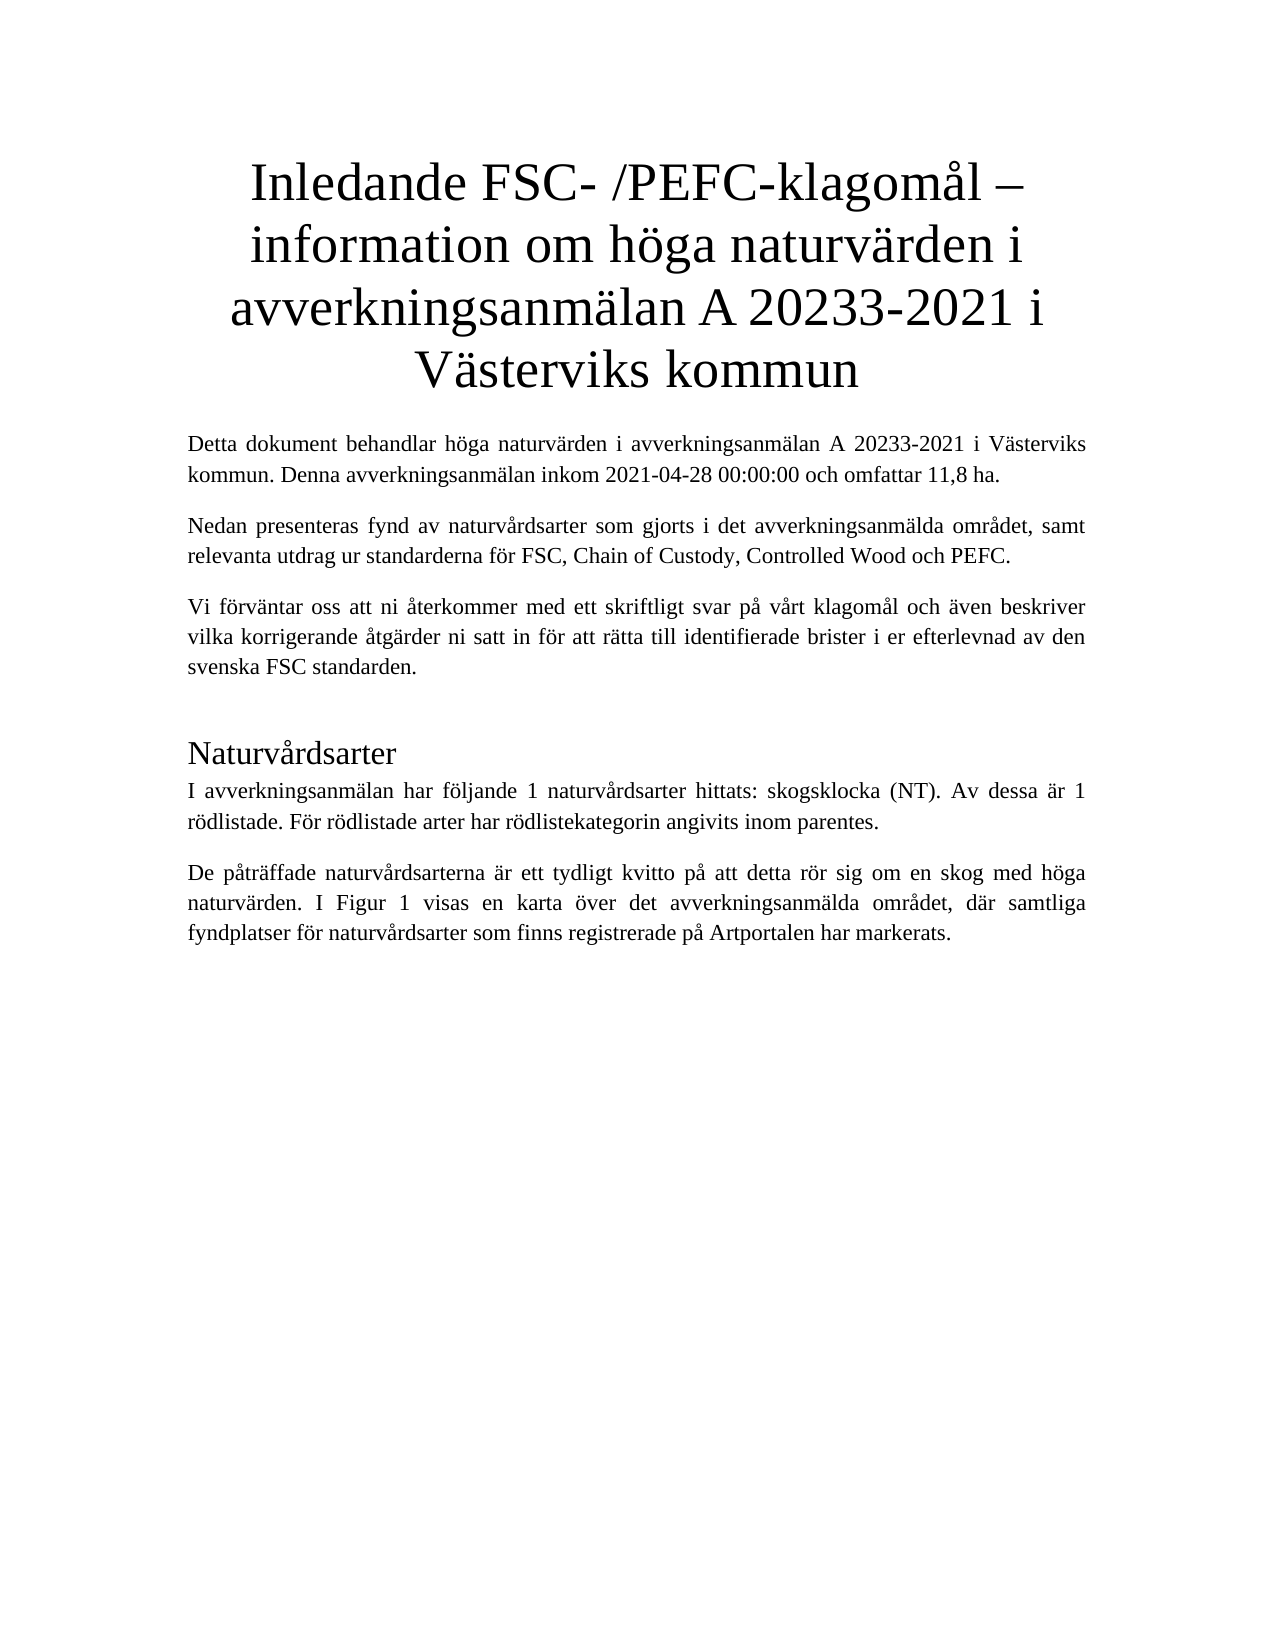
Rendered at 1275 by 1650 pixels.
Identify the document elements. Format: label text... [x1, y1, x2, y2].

text De påträffade naturvårdsarterna är ett tydligt kvitto på att detta rör sig om en skog med höga naturvärden. I Figur 1 visas en karta över det avverkningsanmälda området, där samtliga fyndplatser för naturvårdsarter som finns registrerade på Artportalen har markerats. [187, 859, 1087, 946]
text I avverkningsanmälan har följande 1 naturvårdsarter hittats: skogsklocka (NT). Av dessa är 1 rödlistade. För rödlistade arter har rödlistekategorin angivits inom parentes. [187, 778, 1087, 834]
text Nedan presenteras fynd av naturvårdsarter som gjorts i det avverkningsanmälda området, samt relevanta utdrag ur standarderna för FSC, Chain of Custody, Controlled Wood och PEFC. [187, 512, 1087, 568]
text Detta dokument behandlar höga naturvärden i avverkningsanmälan A 20233-2021 i Västerviks kommun. Denna avverkningsanmälan inkom 2021-04-28 00:00:00 och omfattar 11,8 ha. [187, 430, 1087, 487]
title Inledande FSC- /PEFC-klagomål – information om höga naturvärden i avverkningsanmälan A 20233-2021 i Västerviks kommun [187, 150, 1087, 399]
text Vi förväntar oss att ni återkommer med ett skriftligt svar på vårt klagomål och även beskriver vilka korrigerande åtgärder ni satt in för att rätta till identifierade brister i er efterlevnad av den svenska FSC standarden. [187, 593, 1087, 680]
subtitle Naturvårdsarter [187, 733, 1087, 772]
